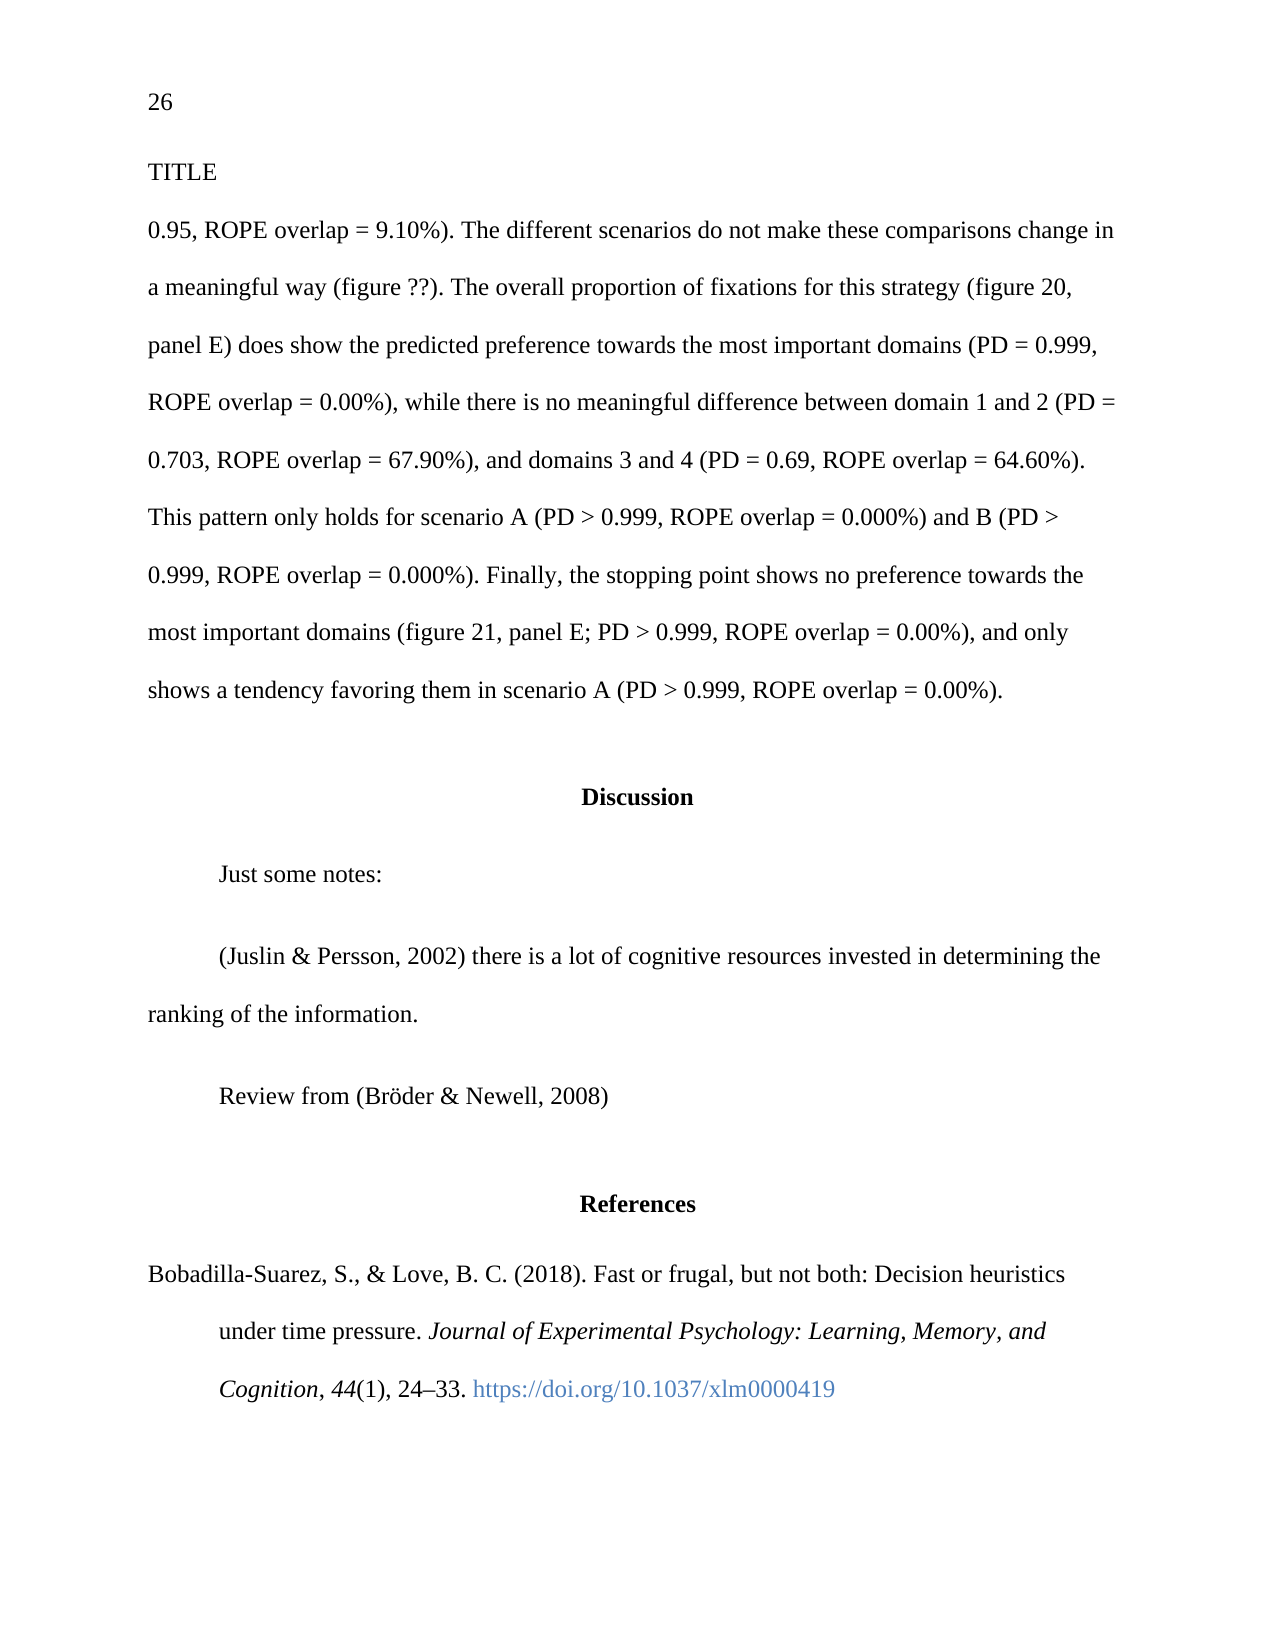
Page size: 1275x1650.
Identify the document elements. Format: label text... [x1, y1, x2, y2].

text Review from (Bröder & Newell, 2008) [148, 1081, 1127, 1110]
subtitle References [148, 1189, 1127, 1217]
text Just some notes: [148, 859, 1127, 887]
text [148, 215, 1127, 704]
text (Juslin & Persson, 2002) there is a lot of cognitive resources invested in determining the ranking of the information. [148, 941, 1127, 1027]
subtitle Discussion [148, 782, 1127, 811]
text Bobadilla-Suarez, S., & Love, B. C. (2018). Fast or frugal, but not both: Decision heuristics under time pressure. Journal of Experimental Psychology: Learning, Memory, and Cognition, 44(1), 24–33. https://doi.org/10.1037/xlm0000419 [148, 1259, 1127, 1402]
